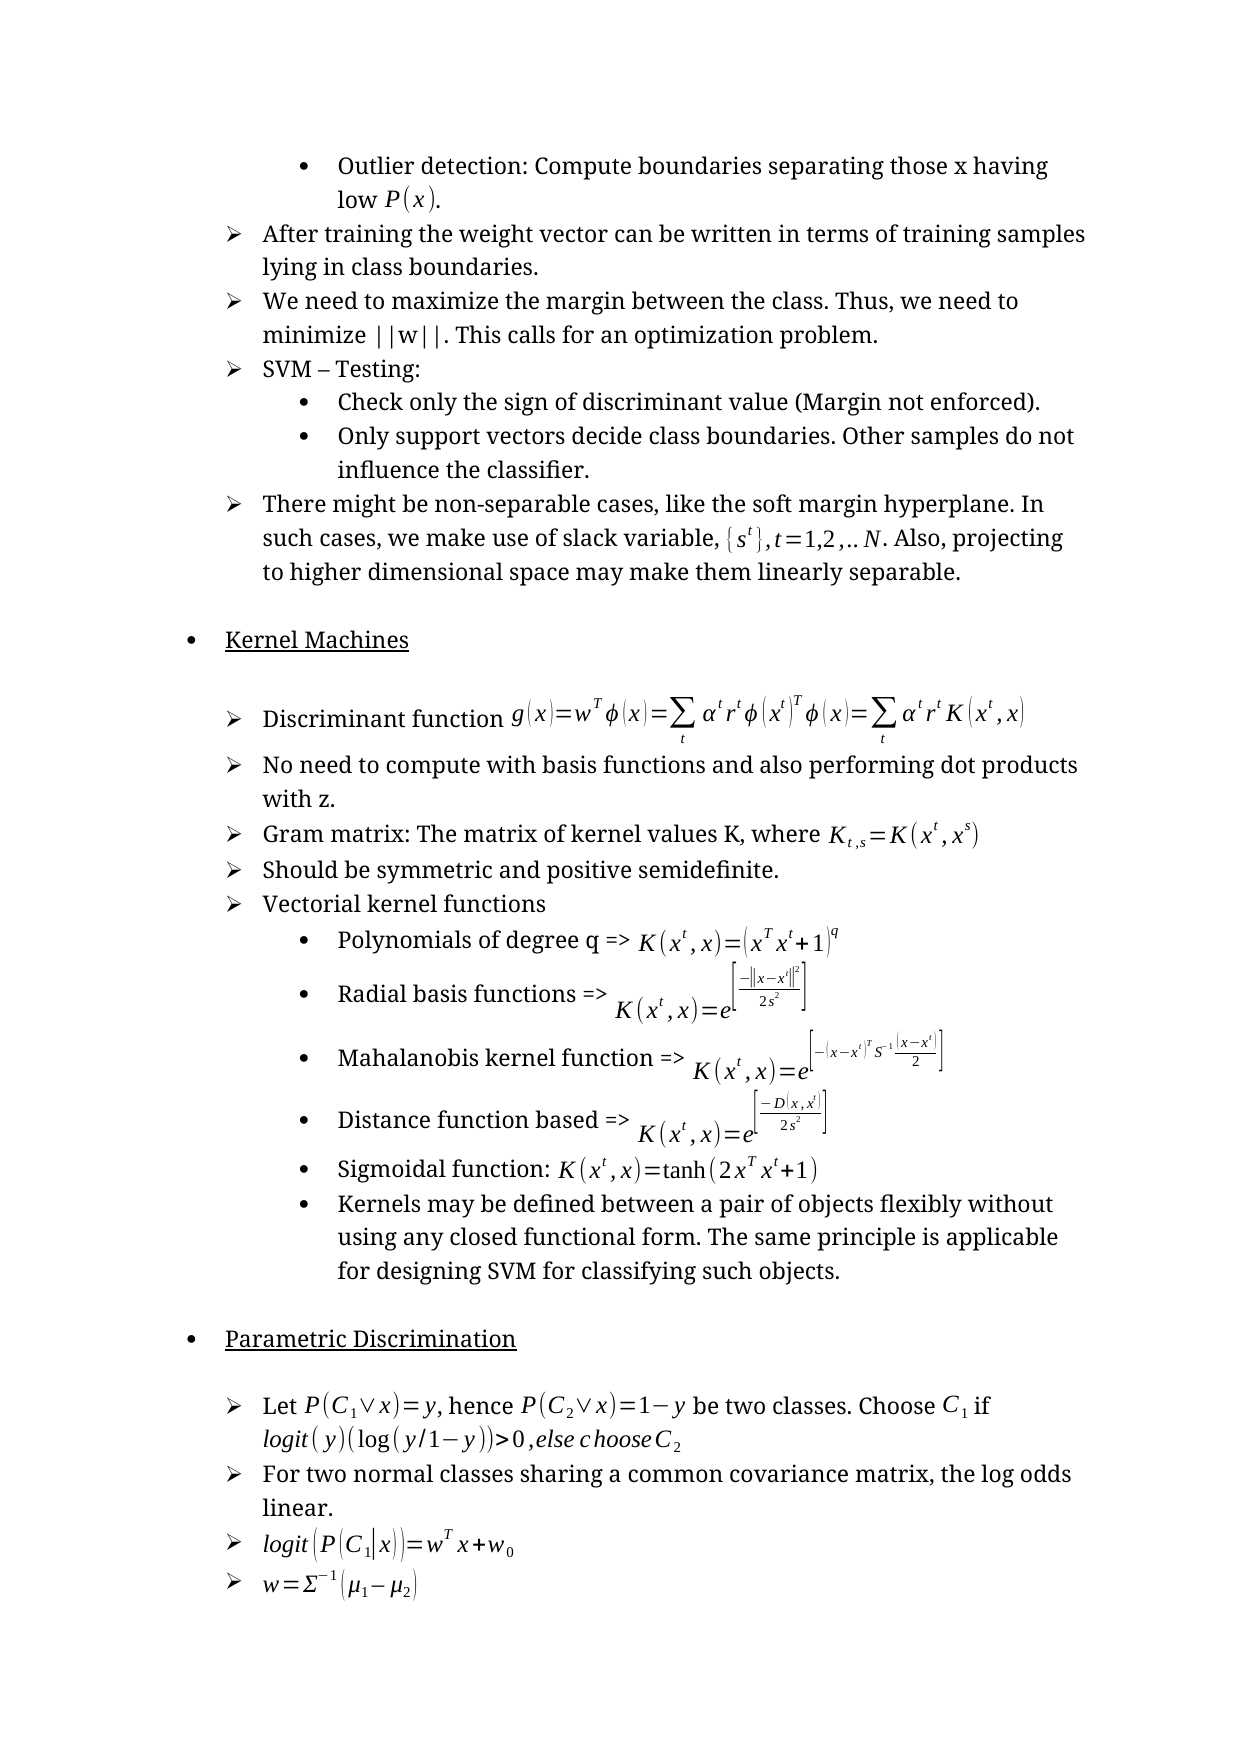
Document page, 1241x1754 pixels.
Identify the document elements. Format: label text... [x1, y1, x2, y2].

list No need to compute with basis functions and also performing dot products with z. [225, 749, 1090, 814]
list Outlier detection: Compute boundaries separating those x having low . [300, 150, 1090, 215]
list Kernels may be defined between a pair of objects flexibly without using any closed functional form. The same principle is applicable for designing SVM for classifying such objects. [300, 1187, 1090, 1286]
list There might be non-separable cases, like the soft margin hyperplane. In such cases, we make use of slack variable, . Also, projecting to higher dimensional space may make them linearly separable. [225, 487, 1090, 588]
list Parametric Discrimination [187, 1322, 1090, 1354]
list Gram matrix: The matrix of kernel values K, where [225, 817, 1090, 852]
list SVM – Testing: [225, 352, 1090, 384]
list Should be symmetric and positive semidefinite. [225, 854, 1090, 885]
list After training the weight vector can be written in terms of training samples lying in class boundaries. [225, 217, 1090, 282]
list Let , hence be two classes. Choose if [225, 1390, 1090, 1456]
list Only support vectors decide class boundaries. Other samples do not influence the classifier. [300, 420, 1090, 485]
list Kernel Machines [187, 624, 1090, 655]
list Mahalanobis kernel function => [300, 1029, 1090, 1087]
list Check only the sign of discriminant value (Margin not enforced). [300, 386, 1090, 417]
list Radial basis functions => [300, 961, 1090, 1027]
list Discriminant function [225, 691, 1090, 747]
list We need to maximize the margin between the class. Thus, we need to minimize ||w||. This calls for an optimization problem. [225, 285, 1090, 350]
list For two normal classes sharing a common covariance matrix, the log odds linear. [225, 1458, 1090, 1523]
list Distance function based => [300, 1089, 1090, 1149]
list Polynomials of degree q => [300, 922, 1090, 959]
list Sigmoidal function: [300, 1152, 1090, 1185]
list Vectorial kernel functions [225, 888, 1090, 919]
